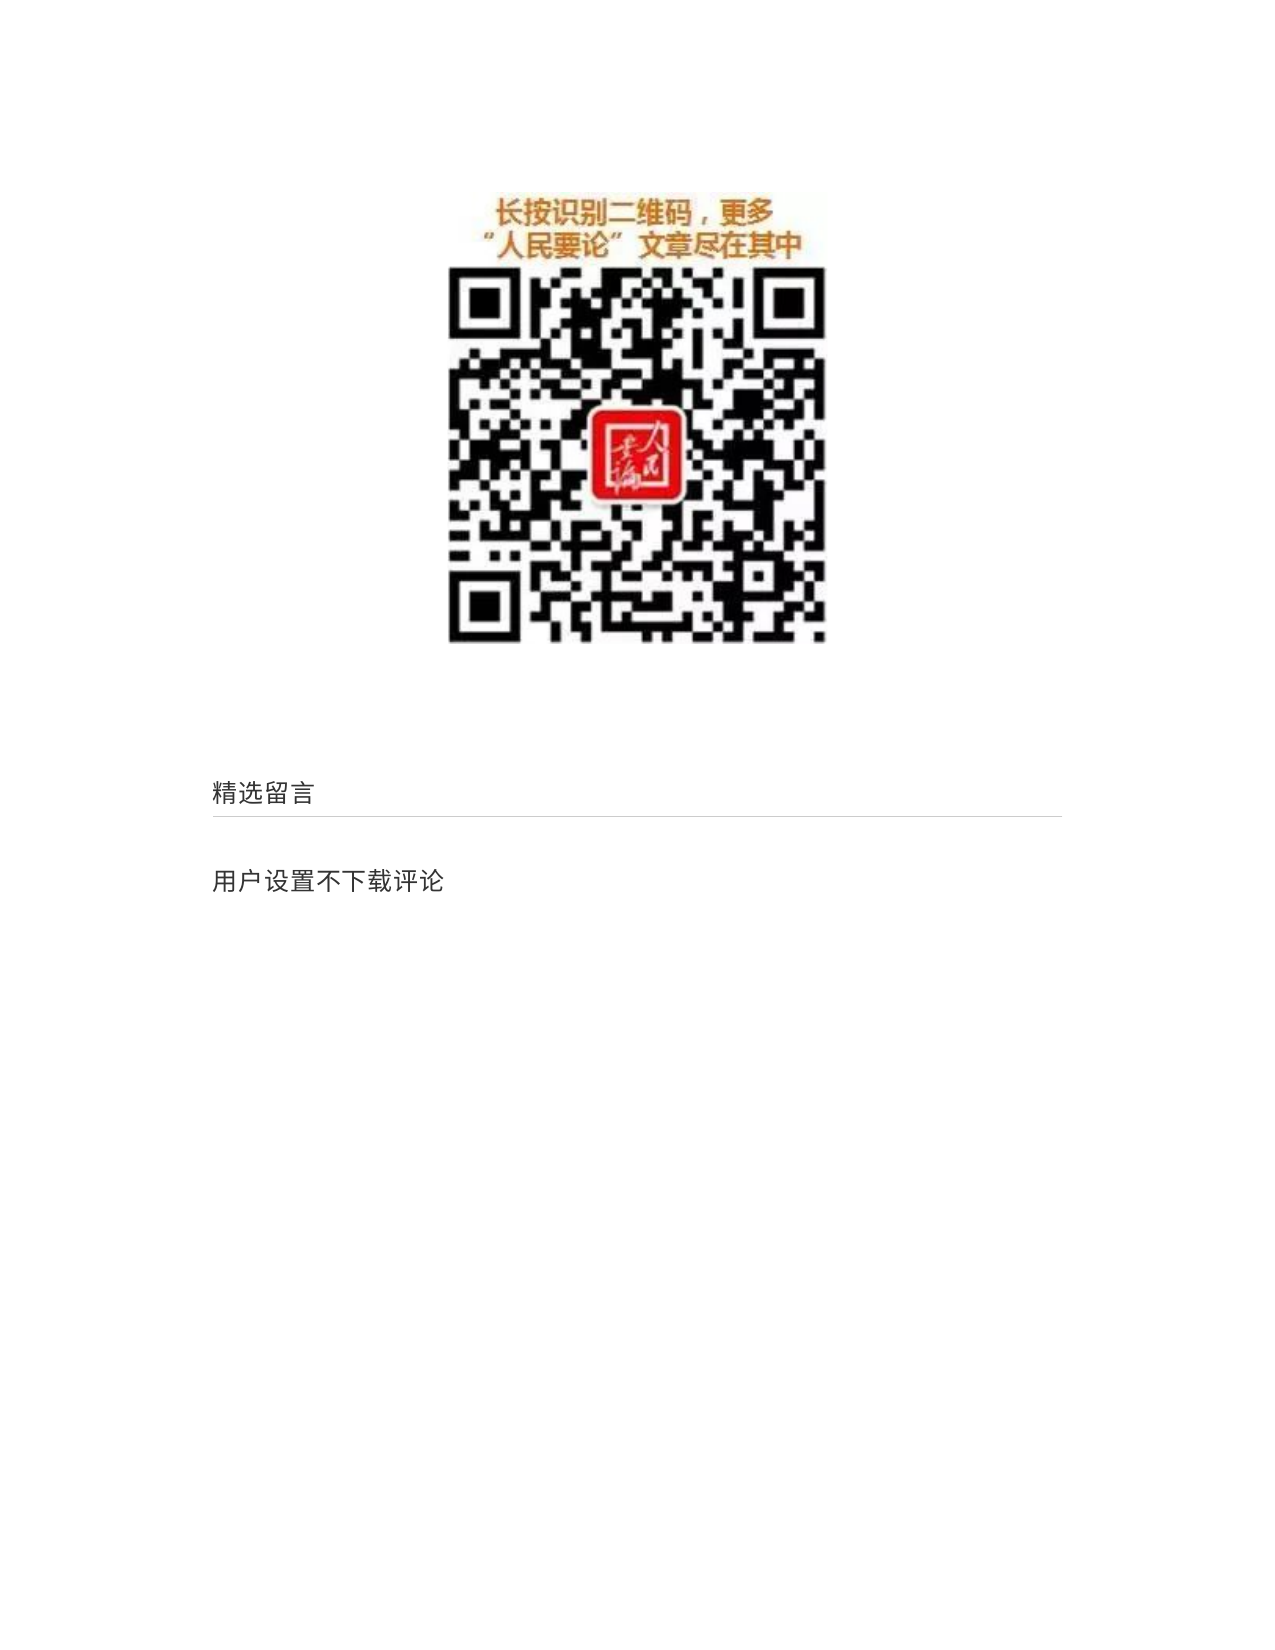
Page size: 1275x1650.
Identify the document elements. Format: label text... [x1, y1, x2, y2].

picture [447, 192, 828, 644]
subtitle 精选留言 [212, 770, 1062, 817]
text 用户设置不下载评论 [212, 858, 1062, 898]
